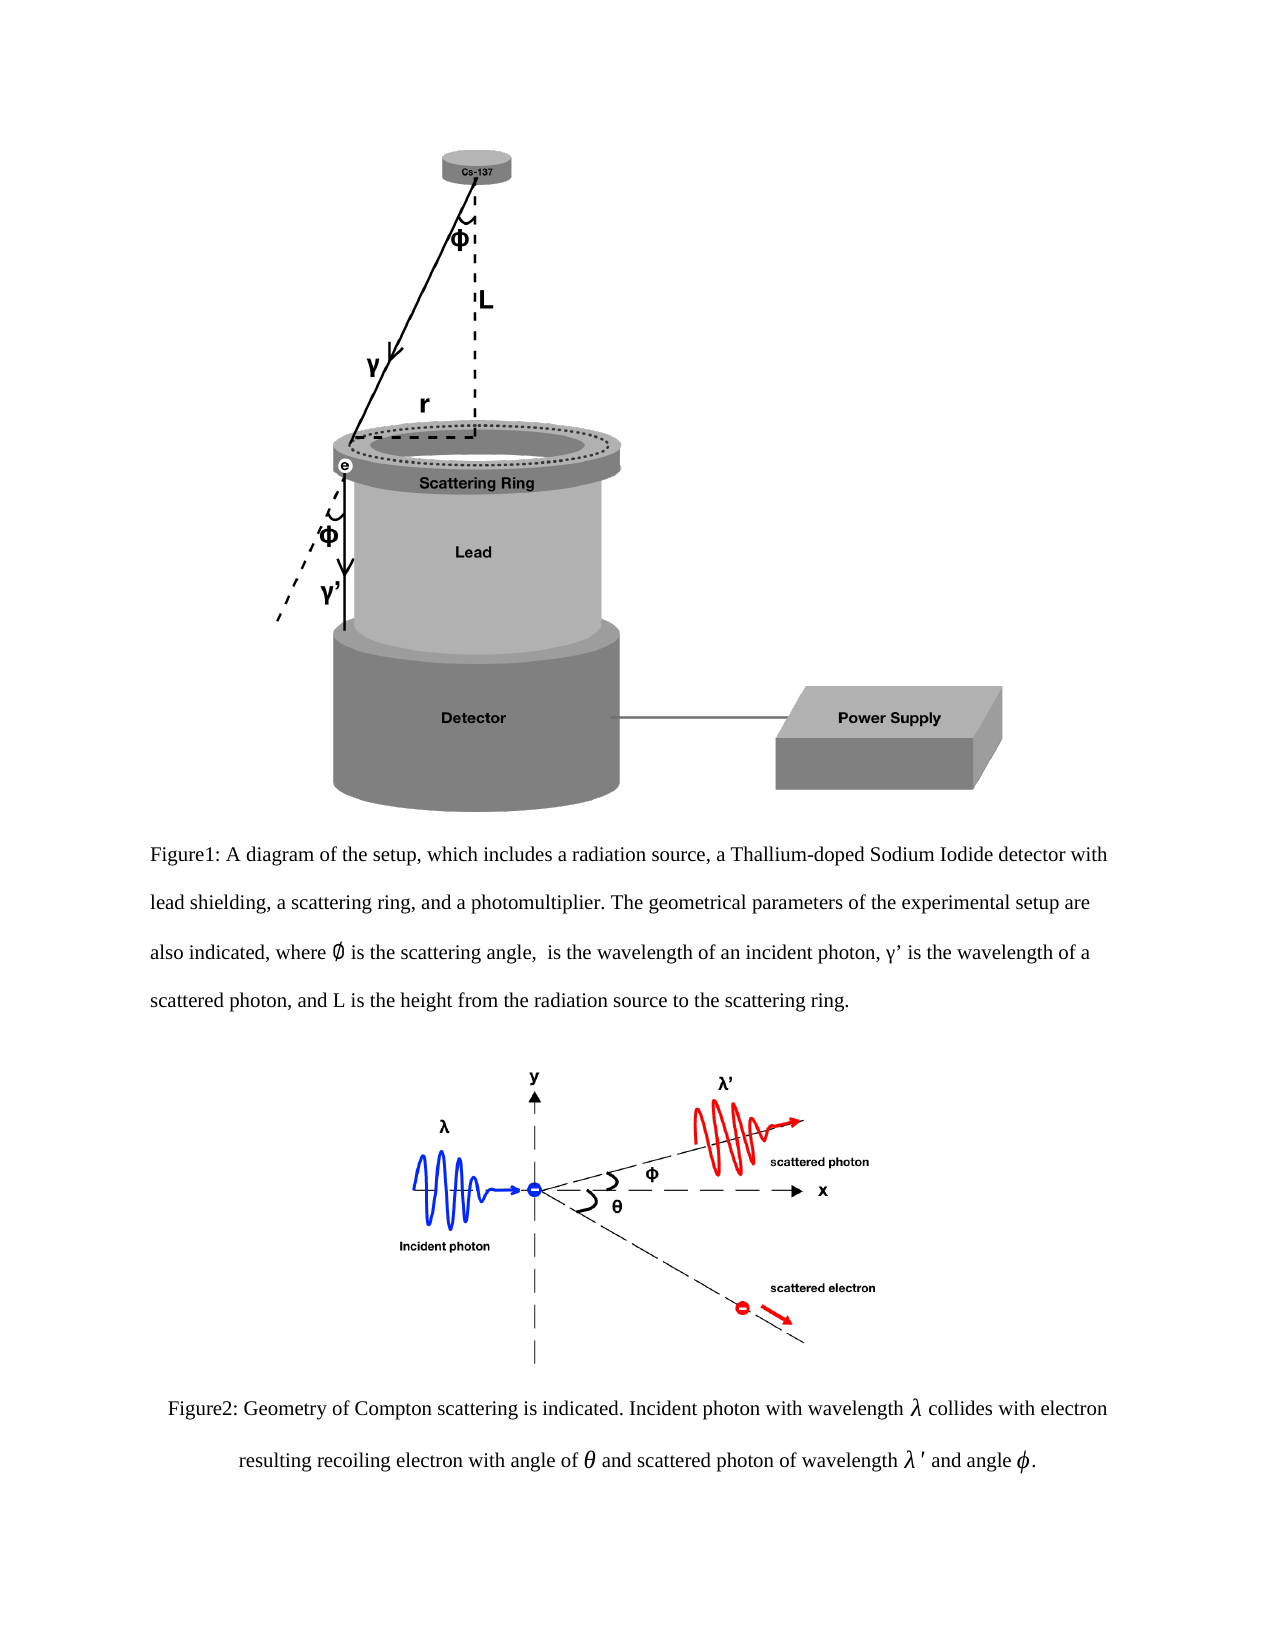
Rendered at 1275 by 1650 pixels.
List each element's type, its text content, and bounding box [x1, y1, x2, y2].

picture [272, 150, 1003, 812]
text Figure2: Geometry of Compton scattering is indicated. Incident photon with wavelength collides with electron resulting recoiling electron with angle of and scattered photon of wavelength and angle . [150, 1394, 1125, 1474]
text Figure1: A diagram of the setup, which includes a radiation source, a Thallium-doped Sodium Iodide detector with lead shielding, a scattering ring, and a photomultiplier. The geometrical parameters of the experimental setup are also indicated, where ∅ is the scattering angle, is the wavelength of an incident photon, γ’ is the wavelength of a scattered photon, and L is the height from the radiation source to the scattering ring. [150, 842, 1125, 1012]
picture [399, 1065, 876, 1364]
